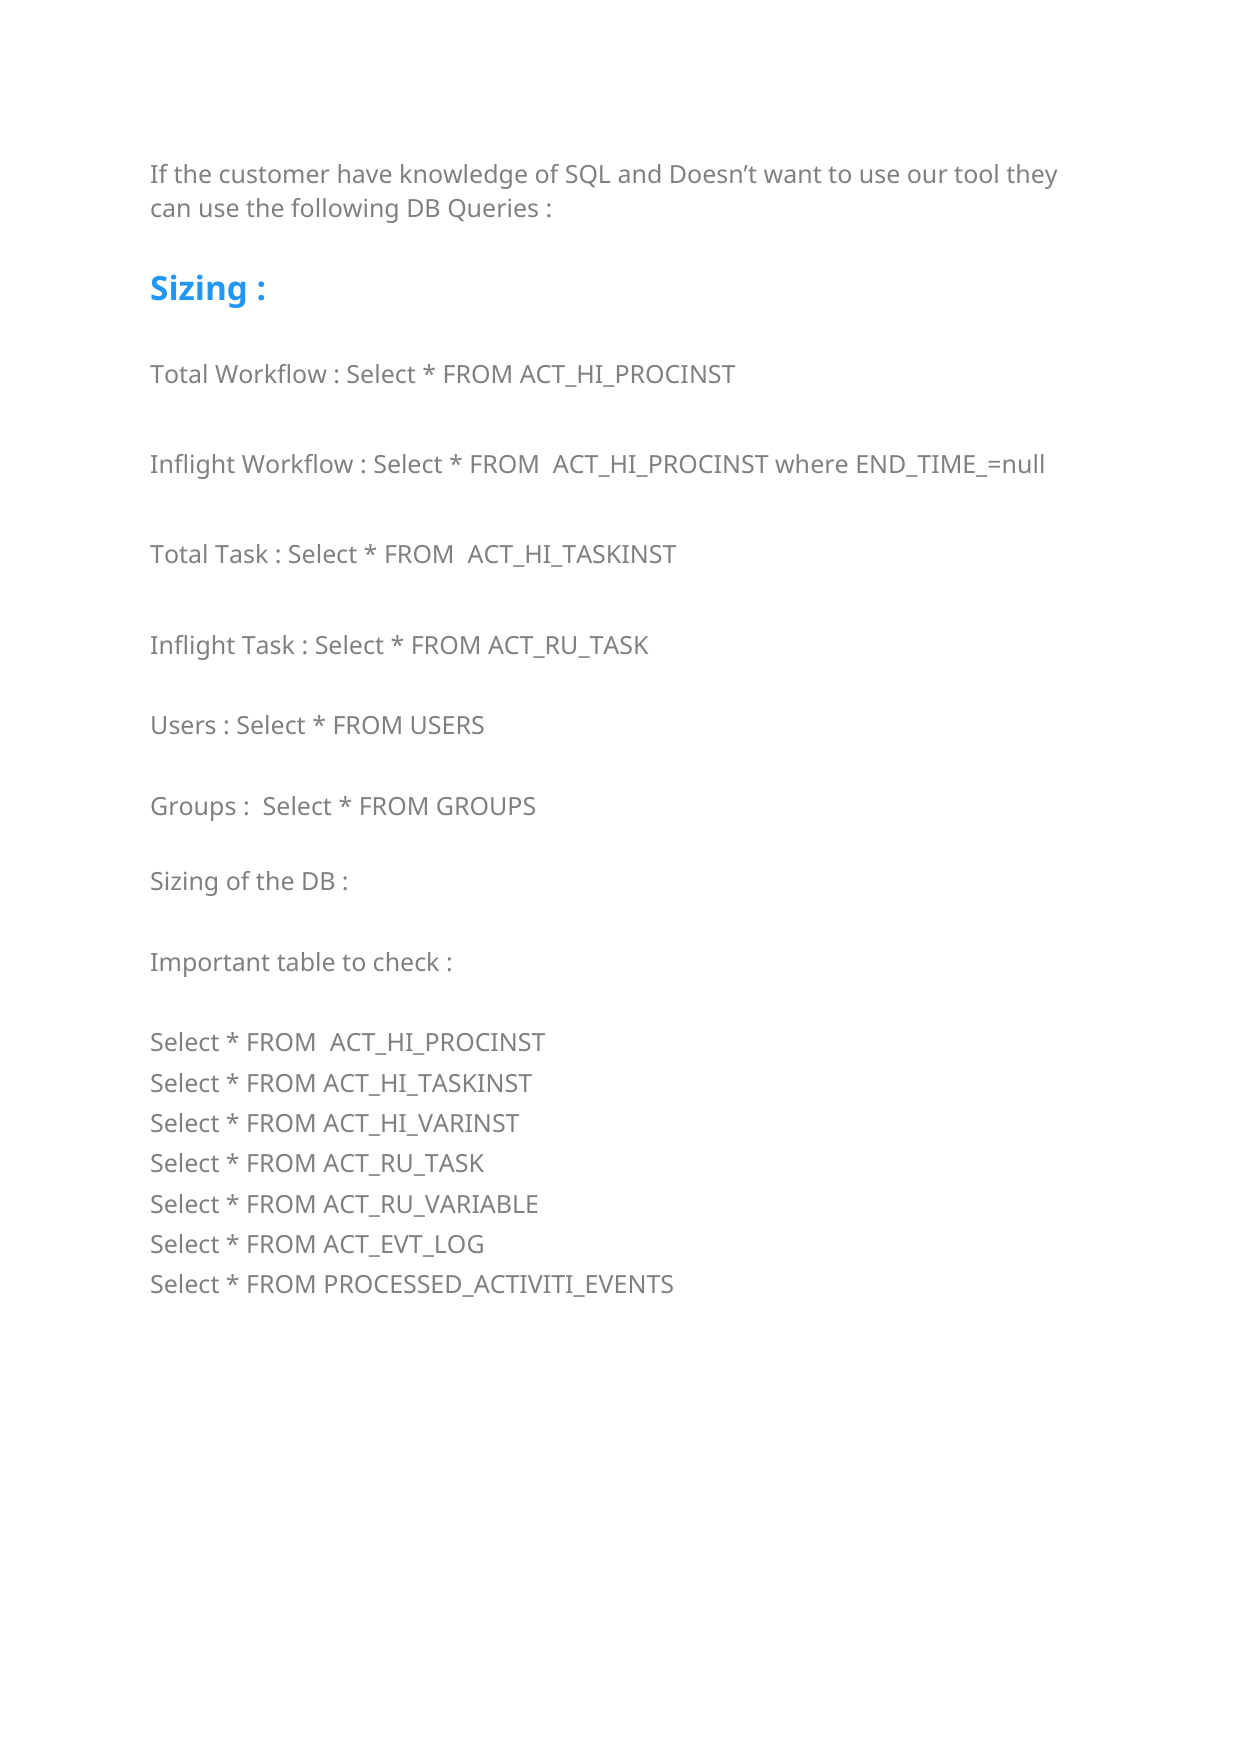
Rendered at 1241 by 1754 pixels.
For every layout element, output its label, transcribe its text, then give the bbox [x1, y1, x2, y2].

text If the customer have knowledge of SQL and Doesn’t want to use our tool they can use the following DB Queries : [150, 156, 1090, 224]
text Important table to check : [150, 944, 1090, 978]
text Select * FROM PROCESSED_ACTIVITI_EVENTS [150, 1267, 1090, 1301]
text Select * FROM ACT_RU_TASK [150, 1146, 1090, 1180]
text Inflight Workflow : Select * FROM ACT_HI_PROCINST where END_TIME_=null [150, 447, 1090, 481]
text Select * FROM ACT_HI_TASKINST [150, 1065, 1090, 1099]
text Total Task : Select * FROM ACT_HI_TASKINST [150, 537, 1090, 571]
text Inflight Task : Select * FROM ACT_RU_TASK [150, 627, 1090, 661]
text Groups : Select * FROM GROUPS [150, 788, 1090, 823]
text Select * FROM ACT_RU_VARIABLE [150, 1186, 1090, 1220]
text Select * FROM ACT_HI_VARINST [150, 1106, 1090, 1140]
text Total Workflow : Select * FROM ACT_HI_PROCINST [150, 357, 1090, 391]
text Sizing of the DB : [150, 864, 1090, 898]
text Users : Select * FROM USERS [150, 708, 1090, 742]
text Select * FROM ACT_EVT_LOG [150, 1227, 1090, 1261]
text Sizing : [150, 265, 1090, 310]
text Select * FROM ACT_HI_PROCINST [150, 1025, 1090, 1059]
